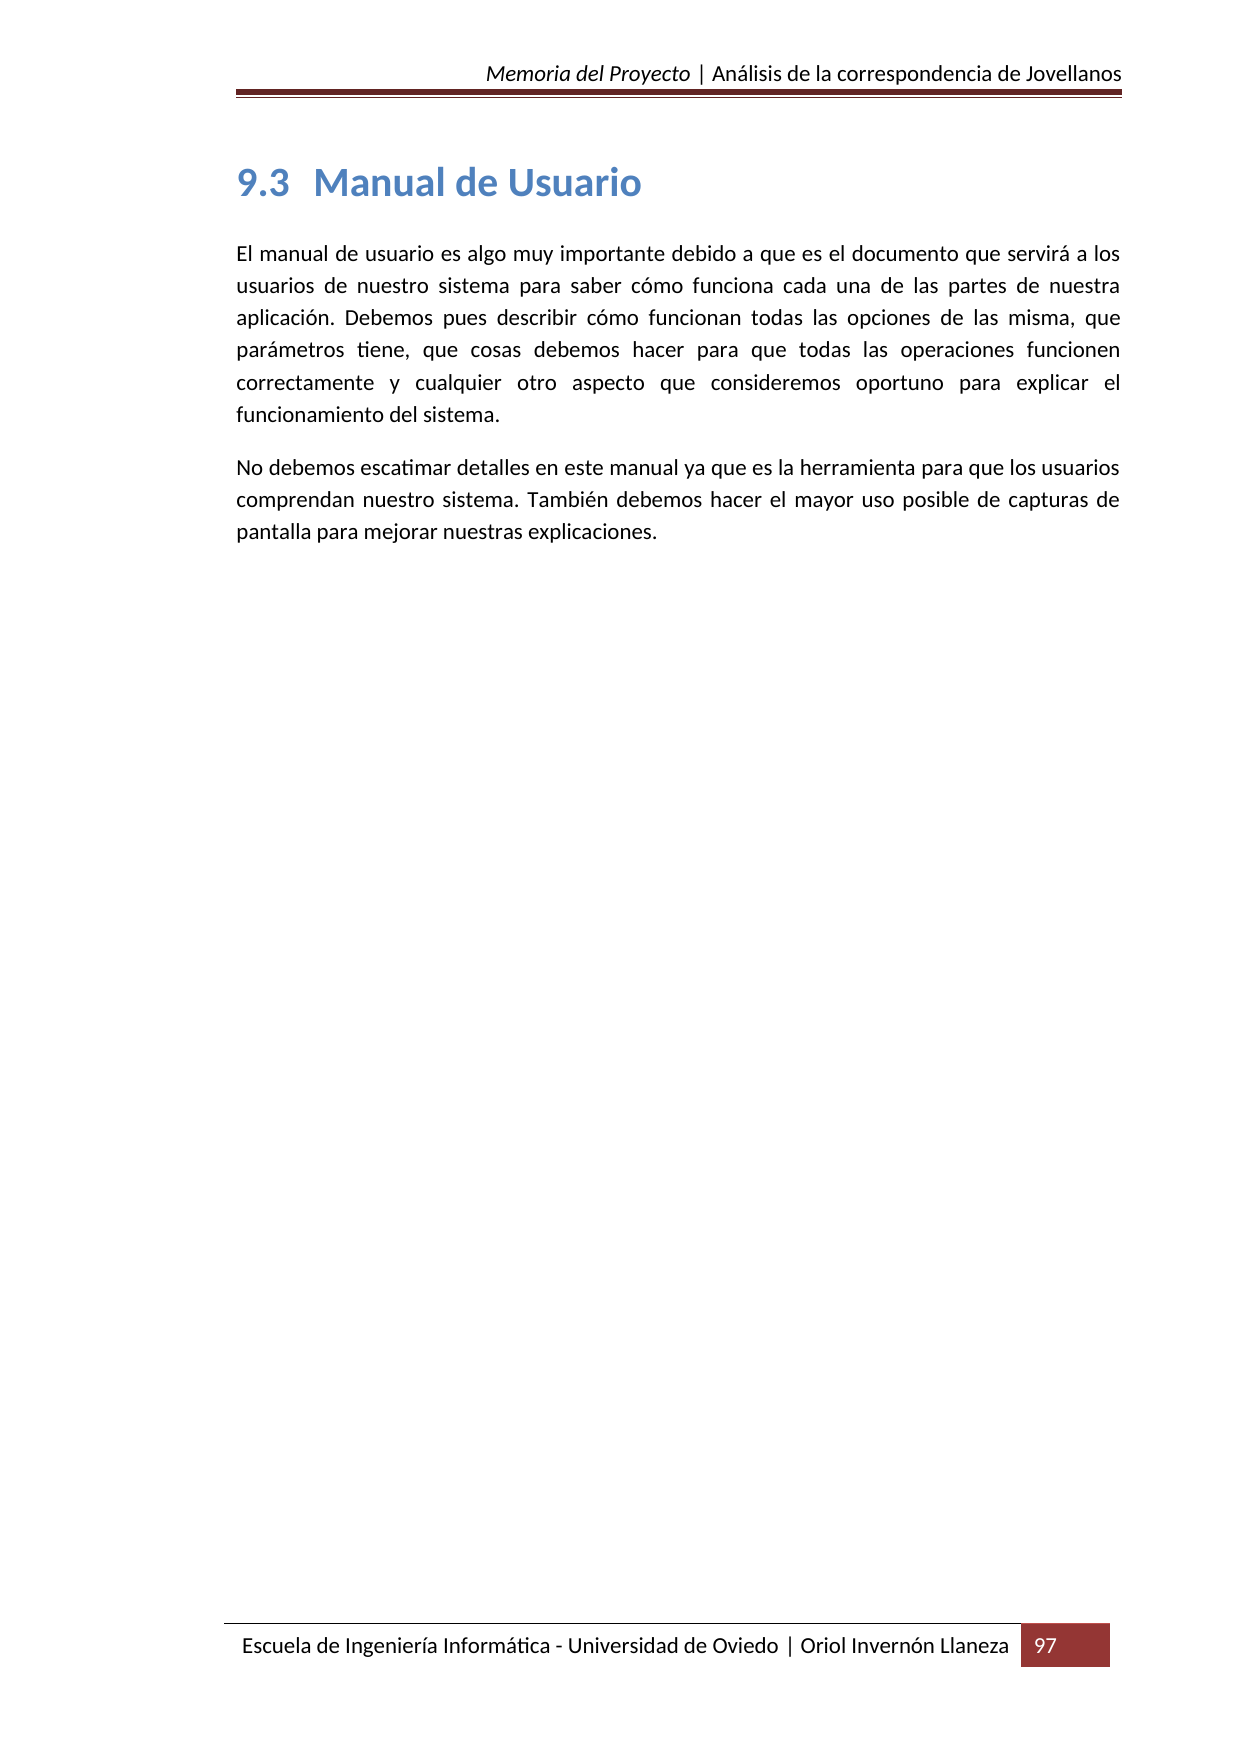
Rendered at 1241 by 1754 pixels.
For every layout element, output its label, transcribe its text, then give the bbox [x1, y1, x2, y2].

text El manual de usuario es algo muy importante debido a que es el documento que servirá a los usuarios de nuestro sistema para saber cómo funciona cada una de las partes de nuestra aplicación. Debemos pues describir cómo funcionan todas las opciones de las misma, que parámetros tiene, que cosas debemos hacer para que todas las operaciones funcionen correctamente y cualquier otro aspecto que consideremos oportuno para explicar el funcionamiento del sistema. [236, 239, 1122, 428]
text No debemos escatimar detalles en este manual ya que es la herramienta para que los usuarios comprendan nuestro sistema. También debemos hacer el mayor uso posible de capturas de pantalla para mejorar nuestras explicaciones. [236, 453, 1122, 545]
subtitle Manual de Usuario [236, 156, 1122, 206]
